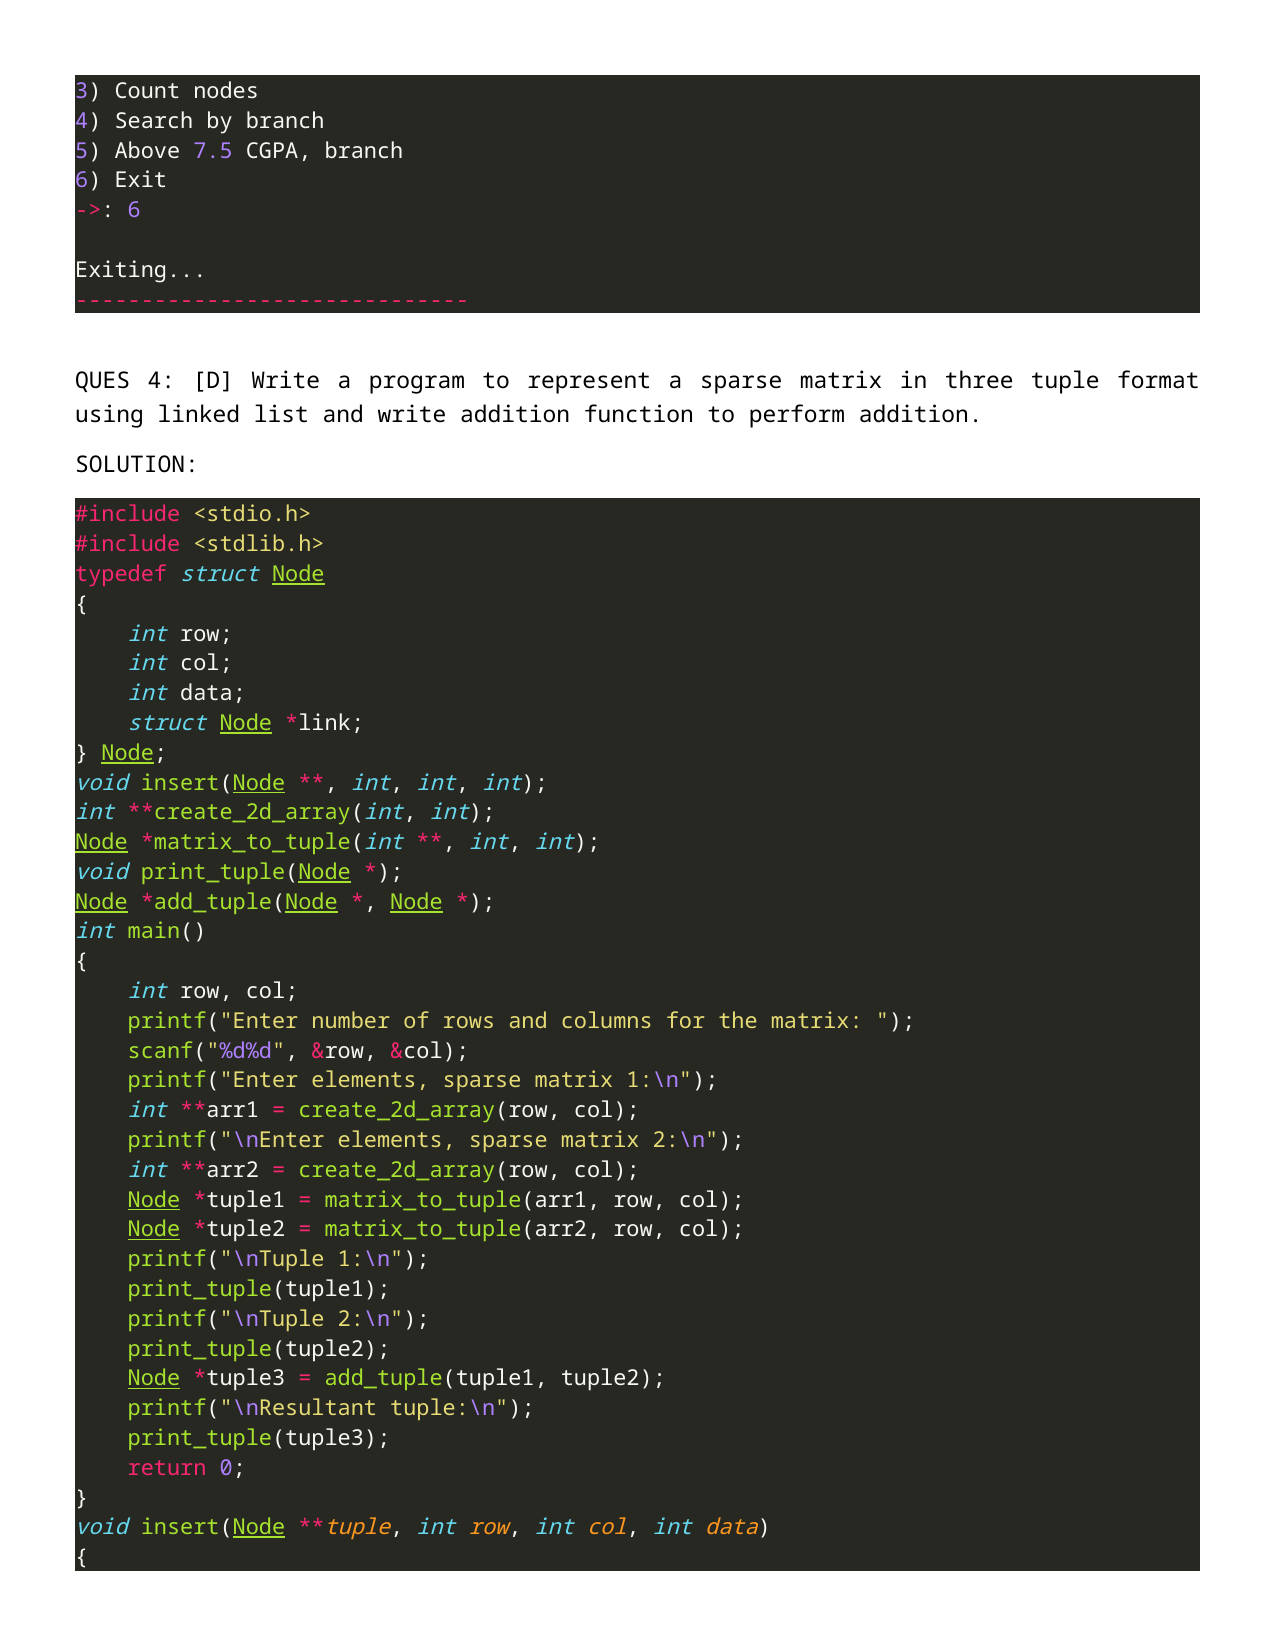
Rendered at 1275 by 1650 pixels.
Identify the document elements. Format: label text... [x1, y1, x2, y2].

text Node *add_tuple(Node *, Node *); [75, 886, 1200, 915]
text SOLUTION: [75, 448, 1200, 479]
text 4) Search by branch [75, 105, 1200, 134]
text struct Node *link; [75, 707, 1200, 737]
text 6) Exit [75, 164, 1200, 194]
text int col; [75, 647, 1200, 677]
text printf("Enter number of rows and columns for the matrix: "); [75, 1005, 1200, 1034]
text Node *tuple1 = matrix_to_tuple(arr1, row, col); [75, 1183, 1200, 1213]
text { [75, 588, 1200, 617]
text Exiting... [75, 254, 1200, 283]
text QUES 4: [D] Write a program to represent a sparse matrix in three tuple format using linked list and write addition function to perform addition. [75, 364, 1200, 429]
text int main() [75, 915, 1200, 945]
text printf("Enter elements, sparse matrix 1:\n"); [75, 1064, 1200, 1094]
text Node *matrix_to_tuple(int **, int, int); [75, 826, 1200, 856]
text int **create_2d_array(int, int); [75, 796, 1200, 826]
text ->: 6 [75, 194, 1200, 224]
text int row, col; [75, 975, 1200, 1005]
text print_tuple(tuple3); [75, 1422, 1200, 1452]
text void print_tuple(Node *); [75, 856, 1200, 886]
text int row; [75, 617, 1200, 647]
text printf("\nTuple 2:\n"); [75, 1303, 1200, 1332]
text int **arr2 = create_2d_array(row, col); [75, 1154, 1200, 1183]
text int **arr1 = create_2d_array(row, col); [75, 1094, 1200, 1124]
text void insert(Node **tuple, int row, int col, int data) [75, 1511, 1200, 1541]
text int data; [75, 677, 1200, 707]
text #include <stdio.h> [75, 498, 1200, 528]
text 3) Count nodes [75, 75, 1200, 105]
text } [75, 1481, 1200, 1511]
text #include <stdlib.h> [75, 528, 1200, 558]
text printf("\nResultant tuple:\n"); [75, 1392, 1200, 1422]
text 5) Above 7.5 CGPA, branch [75, 134, 1200, 164]
text } Node; [75, 737, 1200, 766]
text ------------------------------ [75, 283, 1200, 313]
text Node *tuple3 = add_tuple(tuple1, tuple2); [75, 1362, 1200, 1392]
text printf("\nEnter elements, sparse matrix 2:\n"); [75, 1124, 1200, 1154]
text print_tuple(tuple1); [75, 1273, 1200, 1303]
text print_tuple(tuple2); [75, 1332, 1200, 1362]
text return 0; [75, 1452, 1200, 1481]
text { [75, 1541, 1200, 1571]
text Node *tuple2 = matrix_to_tuple(arr2, row, col); [75, 1213, 1200, 1243]
text void insert(Node **, int, int, int); [75, 766, 1200, 796]
text { [75, 945, 1200, 975]
text typedef struct Node [75, 558, 1200, 588]
text printf("\nTuple 1:\n"); [75, 1243, 1200, 1273]
text scanf("%d%d", &row, &col); [75, 1034, 1200, 1064]
